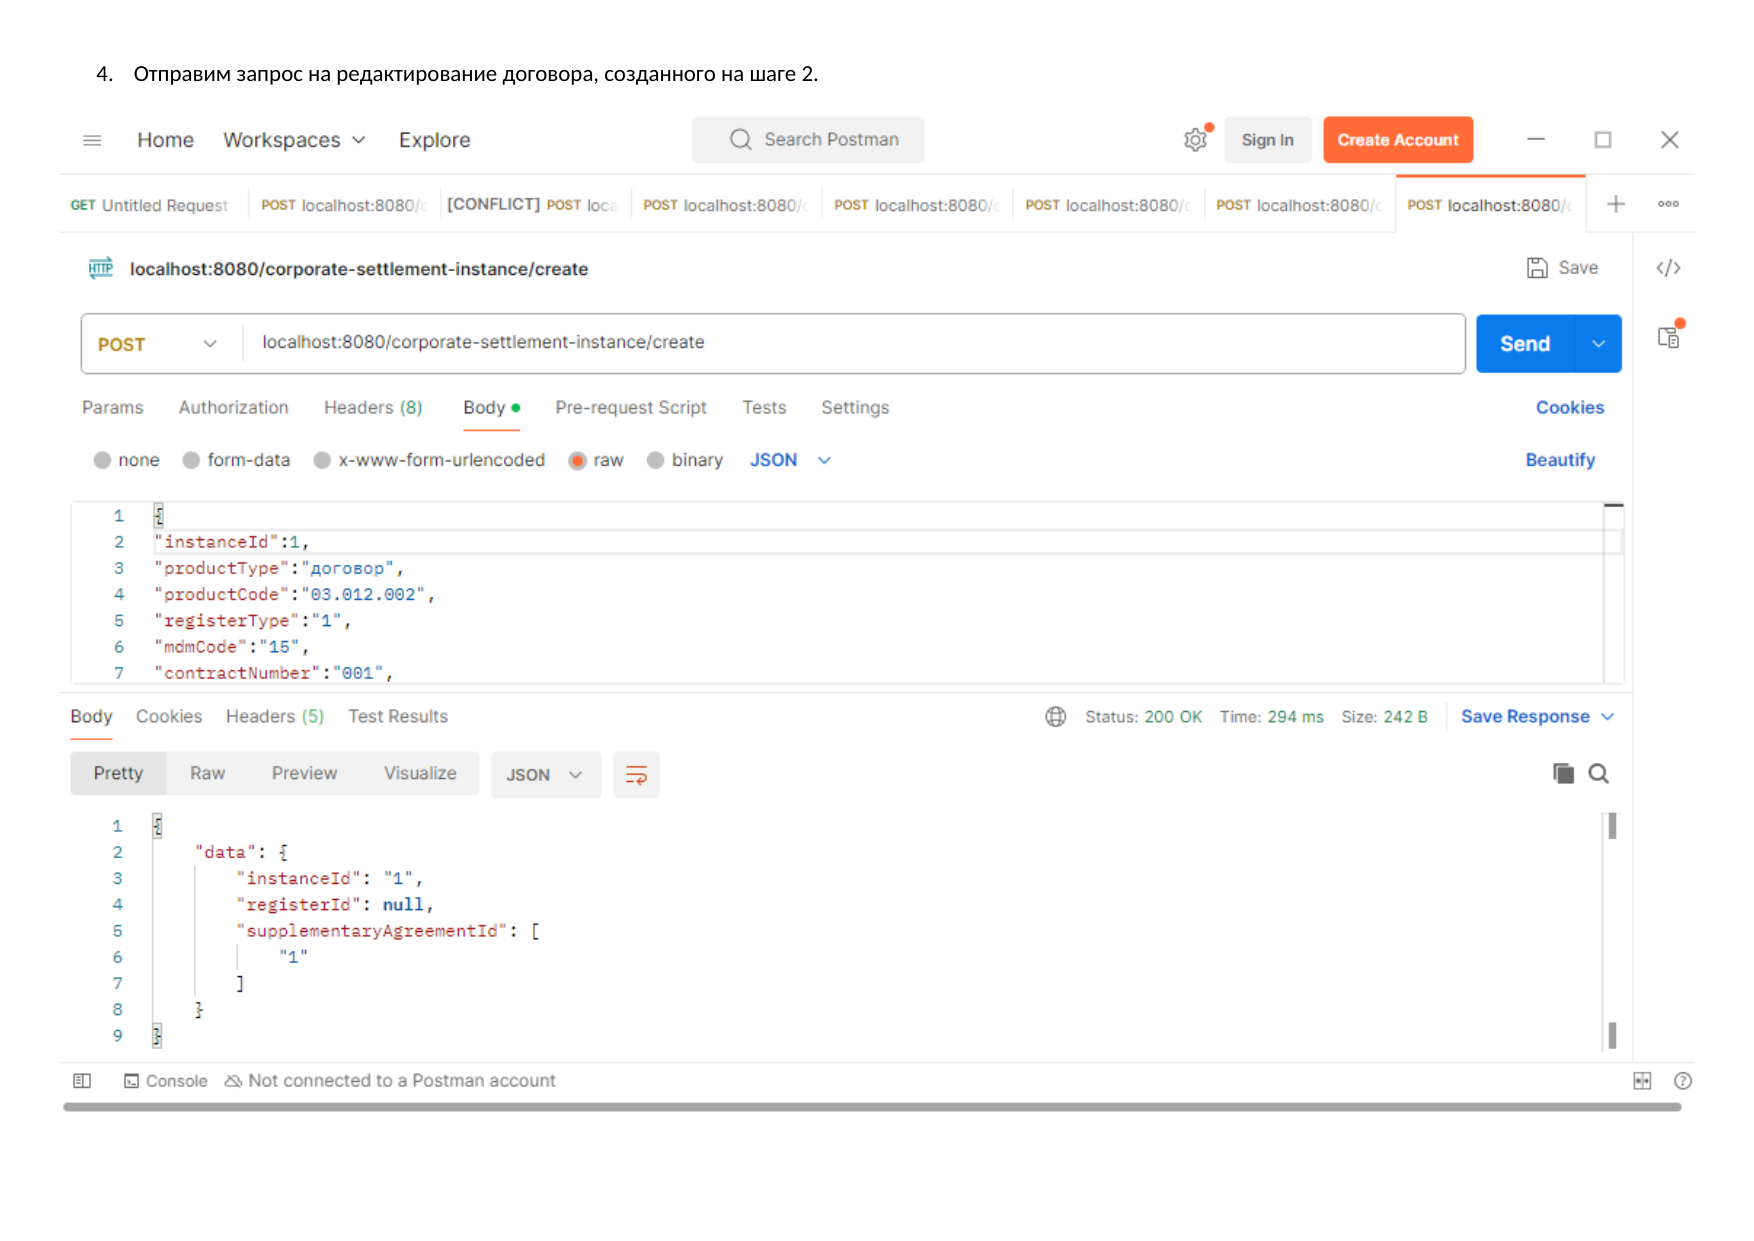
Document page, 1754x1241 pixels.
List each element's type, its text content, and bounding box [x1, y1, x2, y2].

list Отправим запрос на редактирование договора, созданного на шаге 2. [96, 59, 1695, 87]
picture [59, 106, 1695, 1116]
